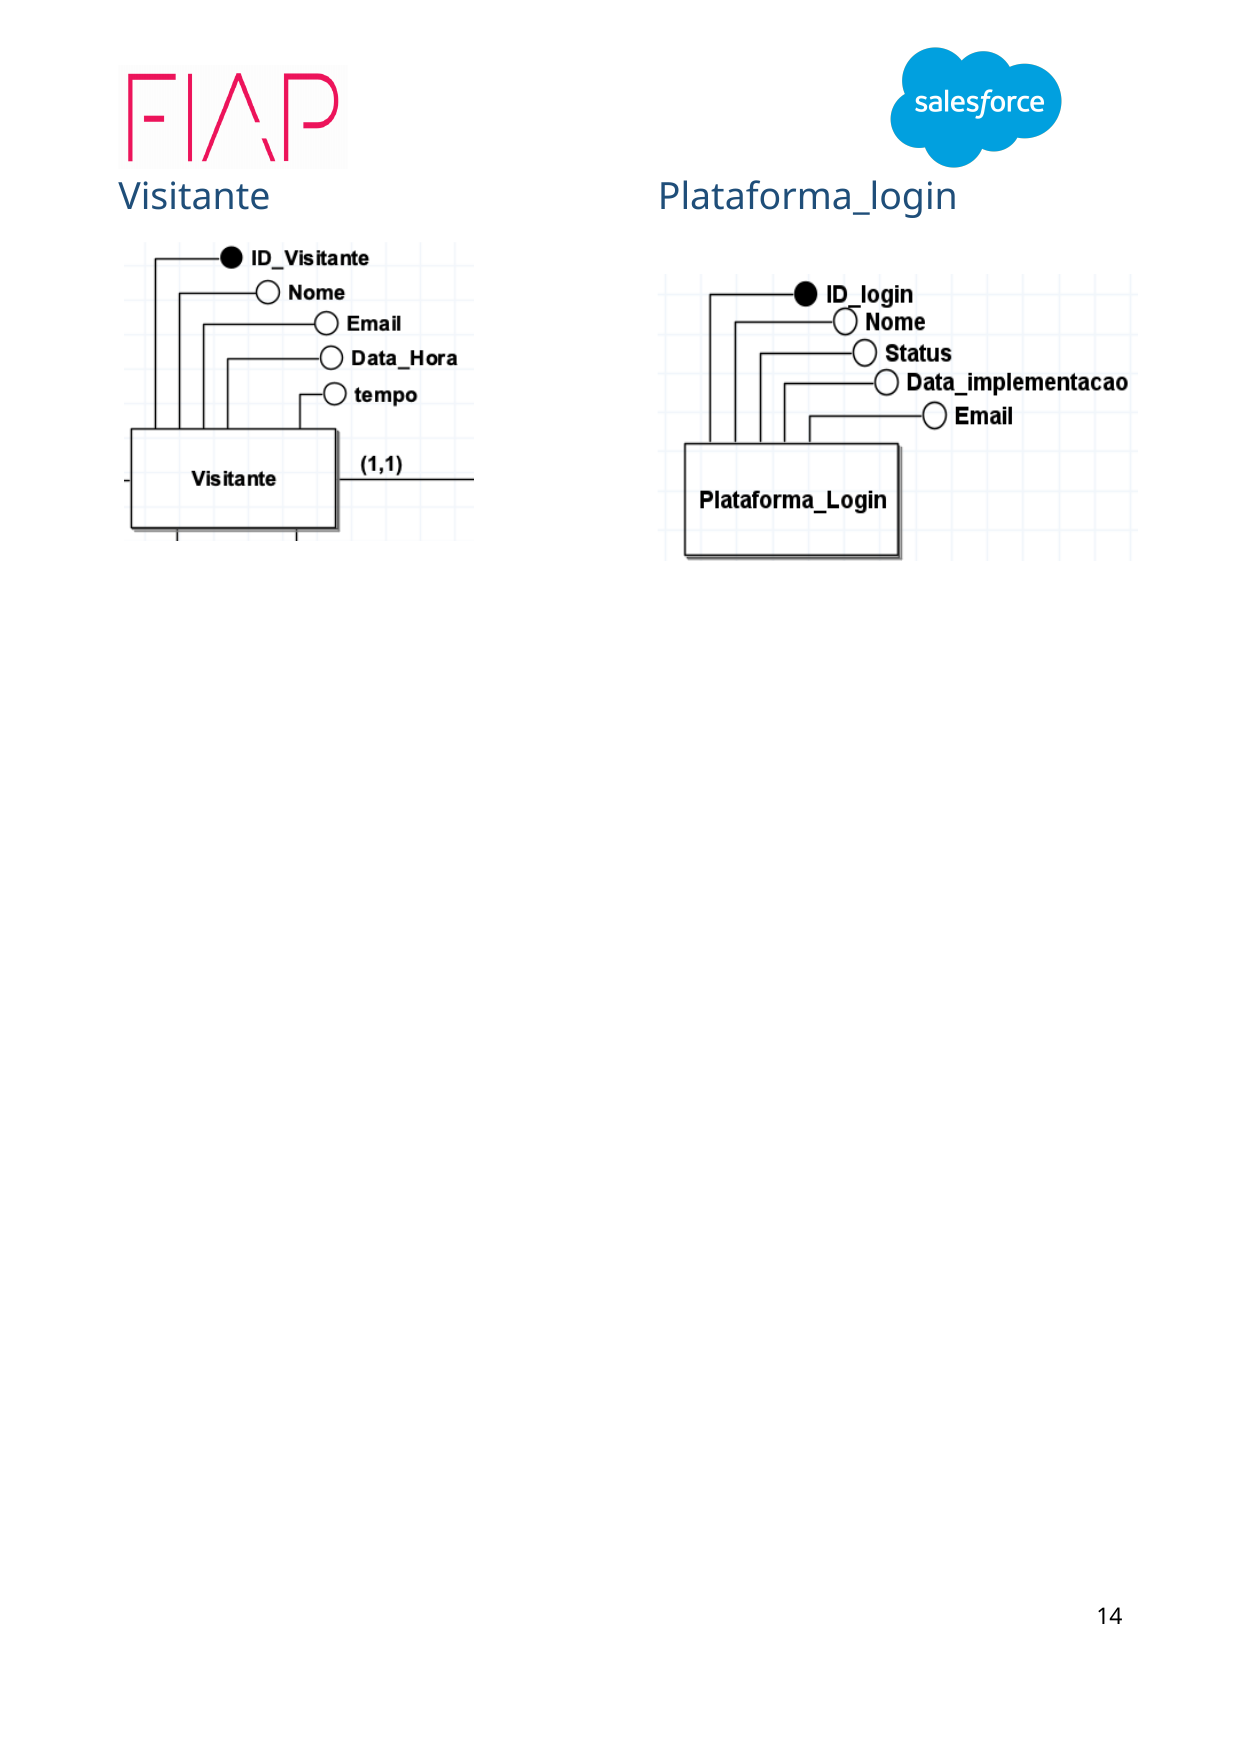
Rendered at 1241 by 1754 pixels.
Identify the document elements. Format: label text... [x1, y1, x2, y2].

subtitle Visitante [118, 169, 583, 220]
subtitle Plataforma_login [658, 169, 1122, 220]
picture [867, 46, 1085, 169]
picture [124, 240, 474, 541]
picture [118, 65, 348, 169]
picture [657, 274, 1138, 561]
